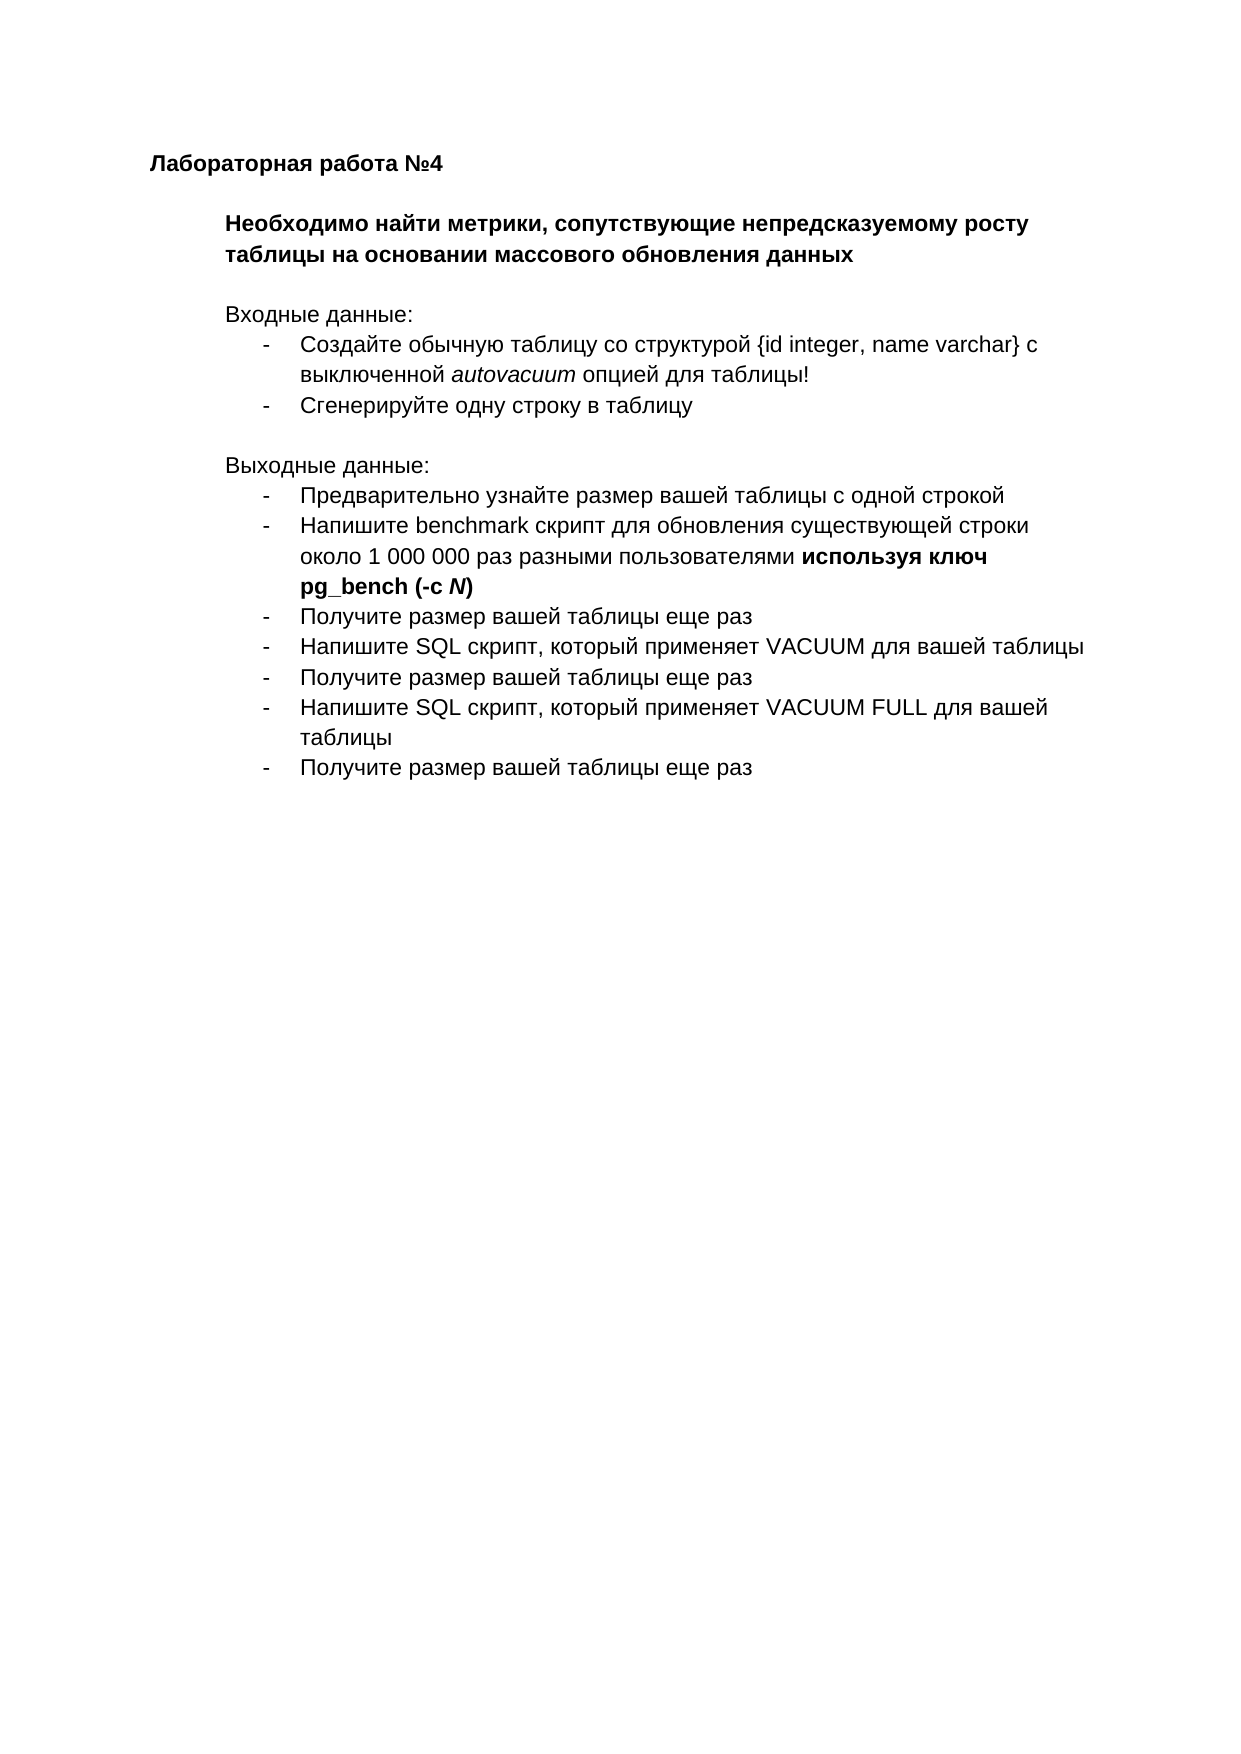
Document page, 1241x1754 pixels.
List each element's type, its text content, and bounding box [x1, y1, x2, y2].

list Получите размер вашей таблицы еще раз [262, 603, 1090, 629]
text Входные данные: [225, 301, 1090, 327]
list Напишите SQL скрипт, который применяет VACUUM FULL для вашей таблицы [262, 694, 1090, 750]
list Напишите SQL скрипт, который применяет VACUUM для вашей таблицы [262, 633, 1090, 660]
text Необходимо найти метрики, сопутствующие непредсказуемому росту таблицы на основании массового обновления данных [225, 210, 1090, 267]
list Сгенерируйте одну строку в таблицу [262, 392, 1090, 418]
list Создайте обычную таблицу со структурой {id integer, name varchar} с выключенной autovacuum опцией для таблицы! [262, 331, 1090, 388]
list Предварительно узнайте размер вашей таблицы с одной строкой [262, 482, 1090, 509]
list Получите размер вашей таблицы еще раз [262, 663, 1090, 690]
list Получите размер вашей таблицы еще раз [262, 754, 1090, 781]
text Выходные данные: [225, 452, 1090, 478]
list Напишите benchmark скрипт для обновления существующей строки около 1 000 000 раз разными пользователями используя ключ pg_bench (-c N) [262, 512, 1090, 599]
text Лабораторная работа №4 [150, 150, 1090, 176]
